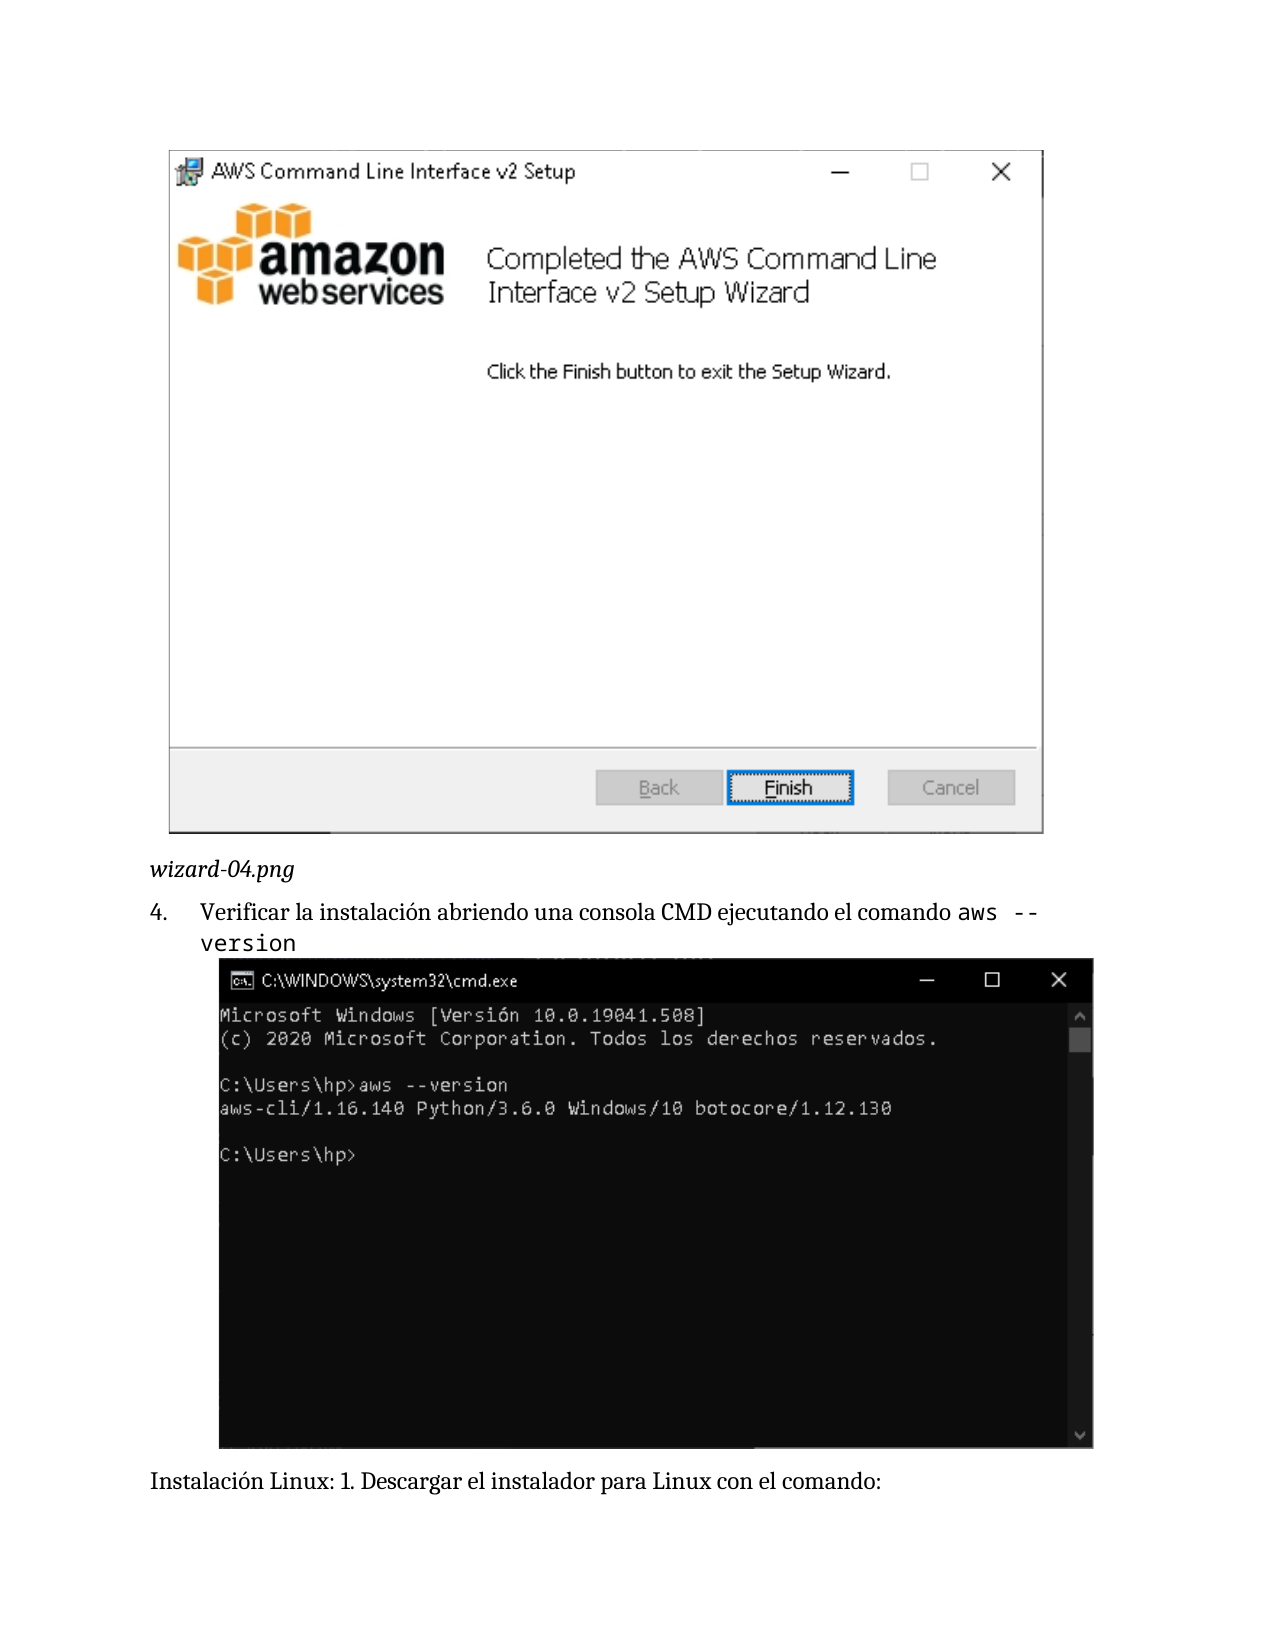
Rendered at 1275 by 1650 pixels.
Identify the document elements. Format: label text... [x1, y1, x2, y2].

text Instalación Linux: 1. Descargar el instalador para Linux con el comando: [150, 1467, 1125, 1496]
picture [168, 150, 1044, 834]
picture [218, 958, 1094, 1449]
text wizard-04.png [150, 855, 1125, 884]
